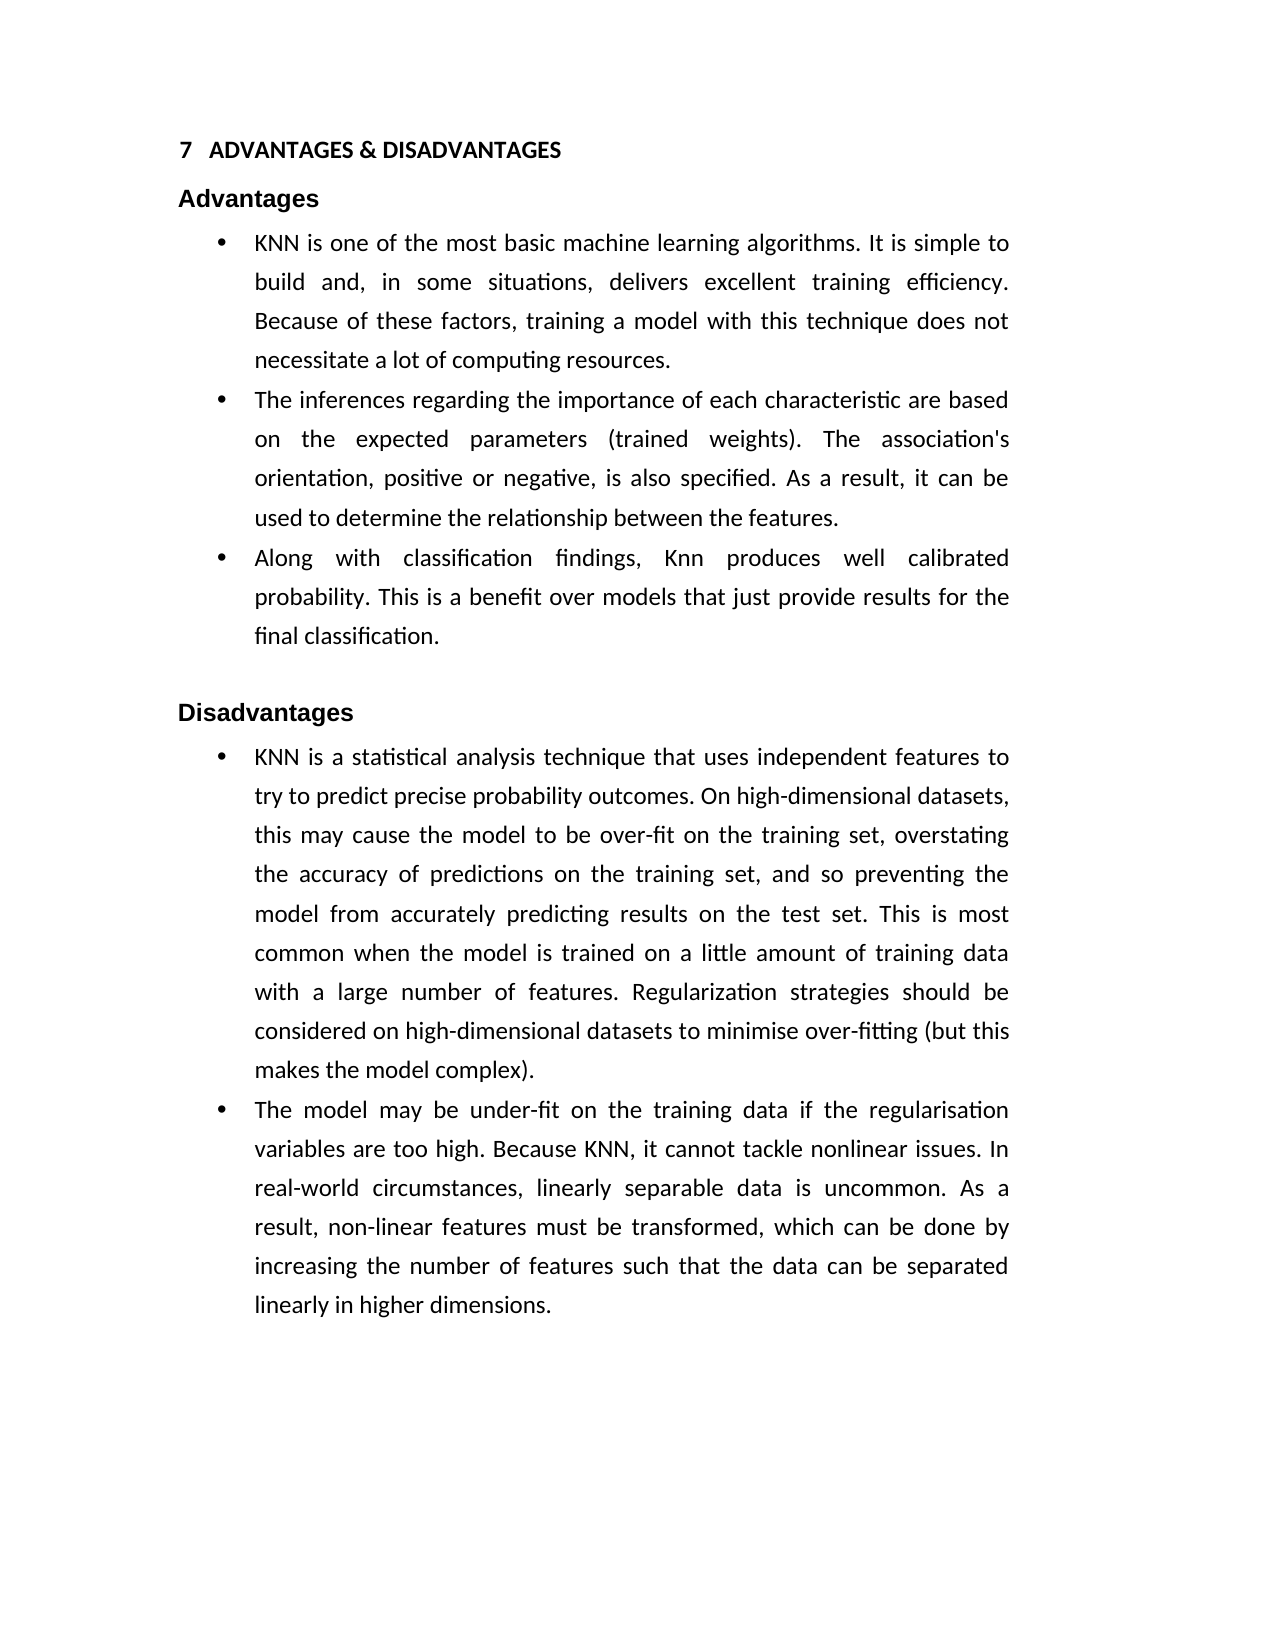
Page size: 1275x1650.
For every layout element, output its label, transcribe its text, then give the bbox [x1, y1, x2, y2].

text Advantages [178, 184, 1044, 212]
list KNN is a statistical analysis technique that uses independent features to try to predict precise probability outcomes. On high-dimensional datasets, this may cause the model to be over-fit on the training set, overstating the accuracy of predictions on the training set, and so preventing the model from accurately predicting results on the test set. This is most common when the model is trained on a little amount of training data with a large number of features. Regularization strategies should be considered on high-dimensional datasets to minimise over-fitting (but this makes the model complex). [217, 740, 1010, 1084]
list KNN is one of the most basic machine learning algorithms. It is simple to build and, in some situations, delivers excellent training efficiency. Because of these factors, training a model with this technique does not necessitate a lot of computing resources. [217, 226, 1010, 375]
list The inferences regarding the importance of each characteristic are based on the expected parameters (trained weights). The association's orientation, positive or negative, is also specified. As a result, it can be used to determine the relationship between the features. [217, 383, 1010, 532]
text Disadvantages [178, 698, 1044, 727]
list Along with classification findings, Knn produces well calibrated probability. This is a benefit over models that just provide results for the final classification. [217, 541, 1010, 651]
list The model may be under-fit on the training data if the regularisation variables are too high. Because KNN, it cannot tackle nonlinear issues. In real-world circumstances, linearly separable data is uncommon. As a result, non-linear features must be transformed, which can be done by increasing the number of features such that the data can be separated linearly in higher dimensions. [217, 1093, 1010, 1320]
text 7 ADVANTAGES & DISADVANTAGES [179, 134, 1066, 165]
